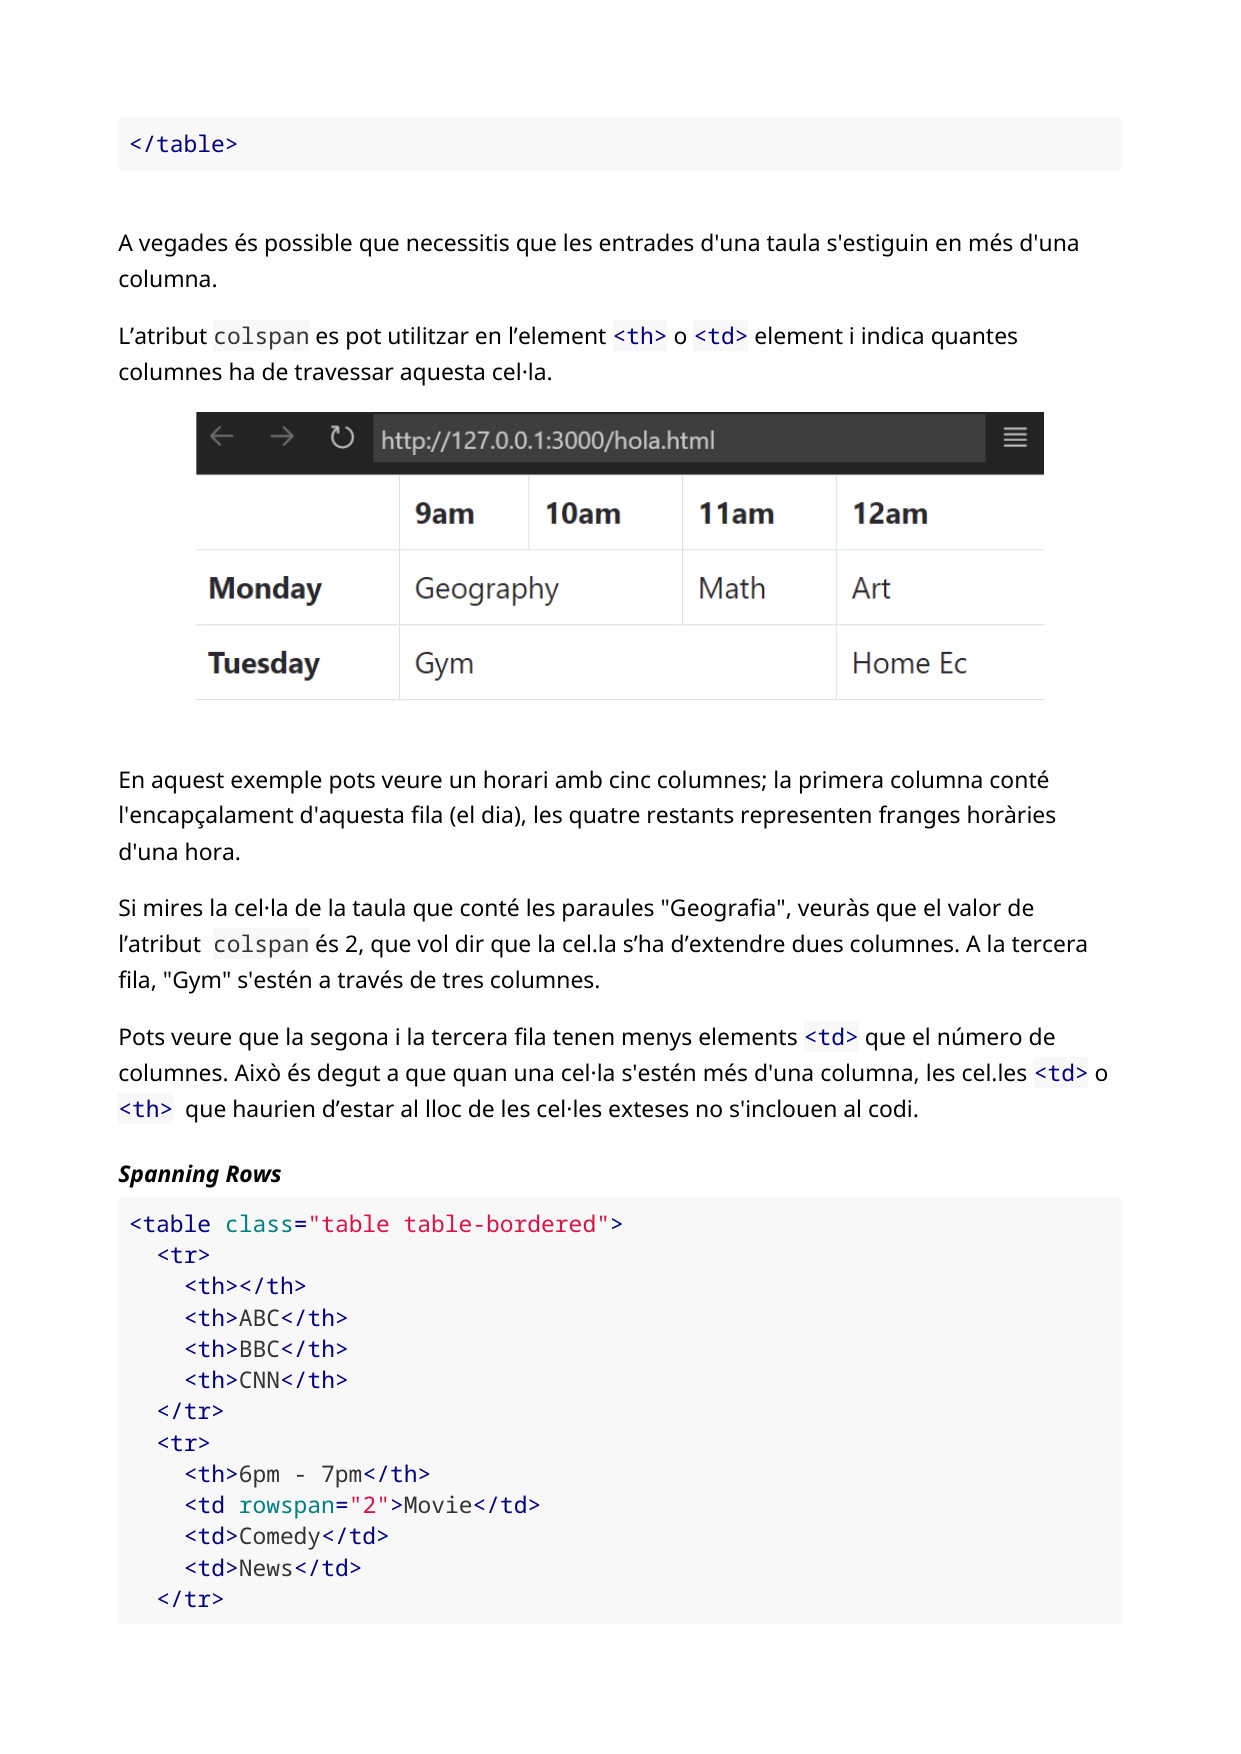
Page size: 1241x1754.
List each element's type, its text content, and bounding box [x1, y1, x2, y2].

text A vegades és possible que necessitis que les entrades d'una taula s'estiguin en més d'una columna. [118, 227, 1122, 294]
text Pots veure que la segona i la tercera fila tenen menys elements <td> que el número de columnes. Això és degut a que quan una cel·la s'estén més d'una columna, les cel.les <td> o <th> que haurien d’estar al lloc de les cel·les exteses no s'inclouen al codi. [118, 1021, 1122, 1124]
text En aquest exemple pots veure un horari amb cinc columnes; la primera columna conté l'encapçalament d'aquesta fila (el dia), les quatre restants representen franges horàries d'una hora. [118, 763, 1122, 867]
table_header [118, 1198, 1122, 1624]
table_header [118, 118, 1122, 170]
picture [196, 412, 1044, 738]
text L’atribut colspan es pot utilitzar en l’element <th> o <td> element i indica quantes columnes ha de travessar aquesta cel·la. [118, 319, 1122, 387]
subtitle Spanning Rows [118, 1158, 1122, 1189]
text Si mires la cel·la de la taula que conté les paraules "Geografia", veuràs que el valor de l’atribut colspan és 2, que vol dir que la cel.la s’ha d’extendre dues columnes. A la tercera fila, "Gym" s'estén a través de tres columnes. [118, 892, 1122, 995]
